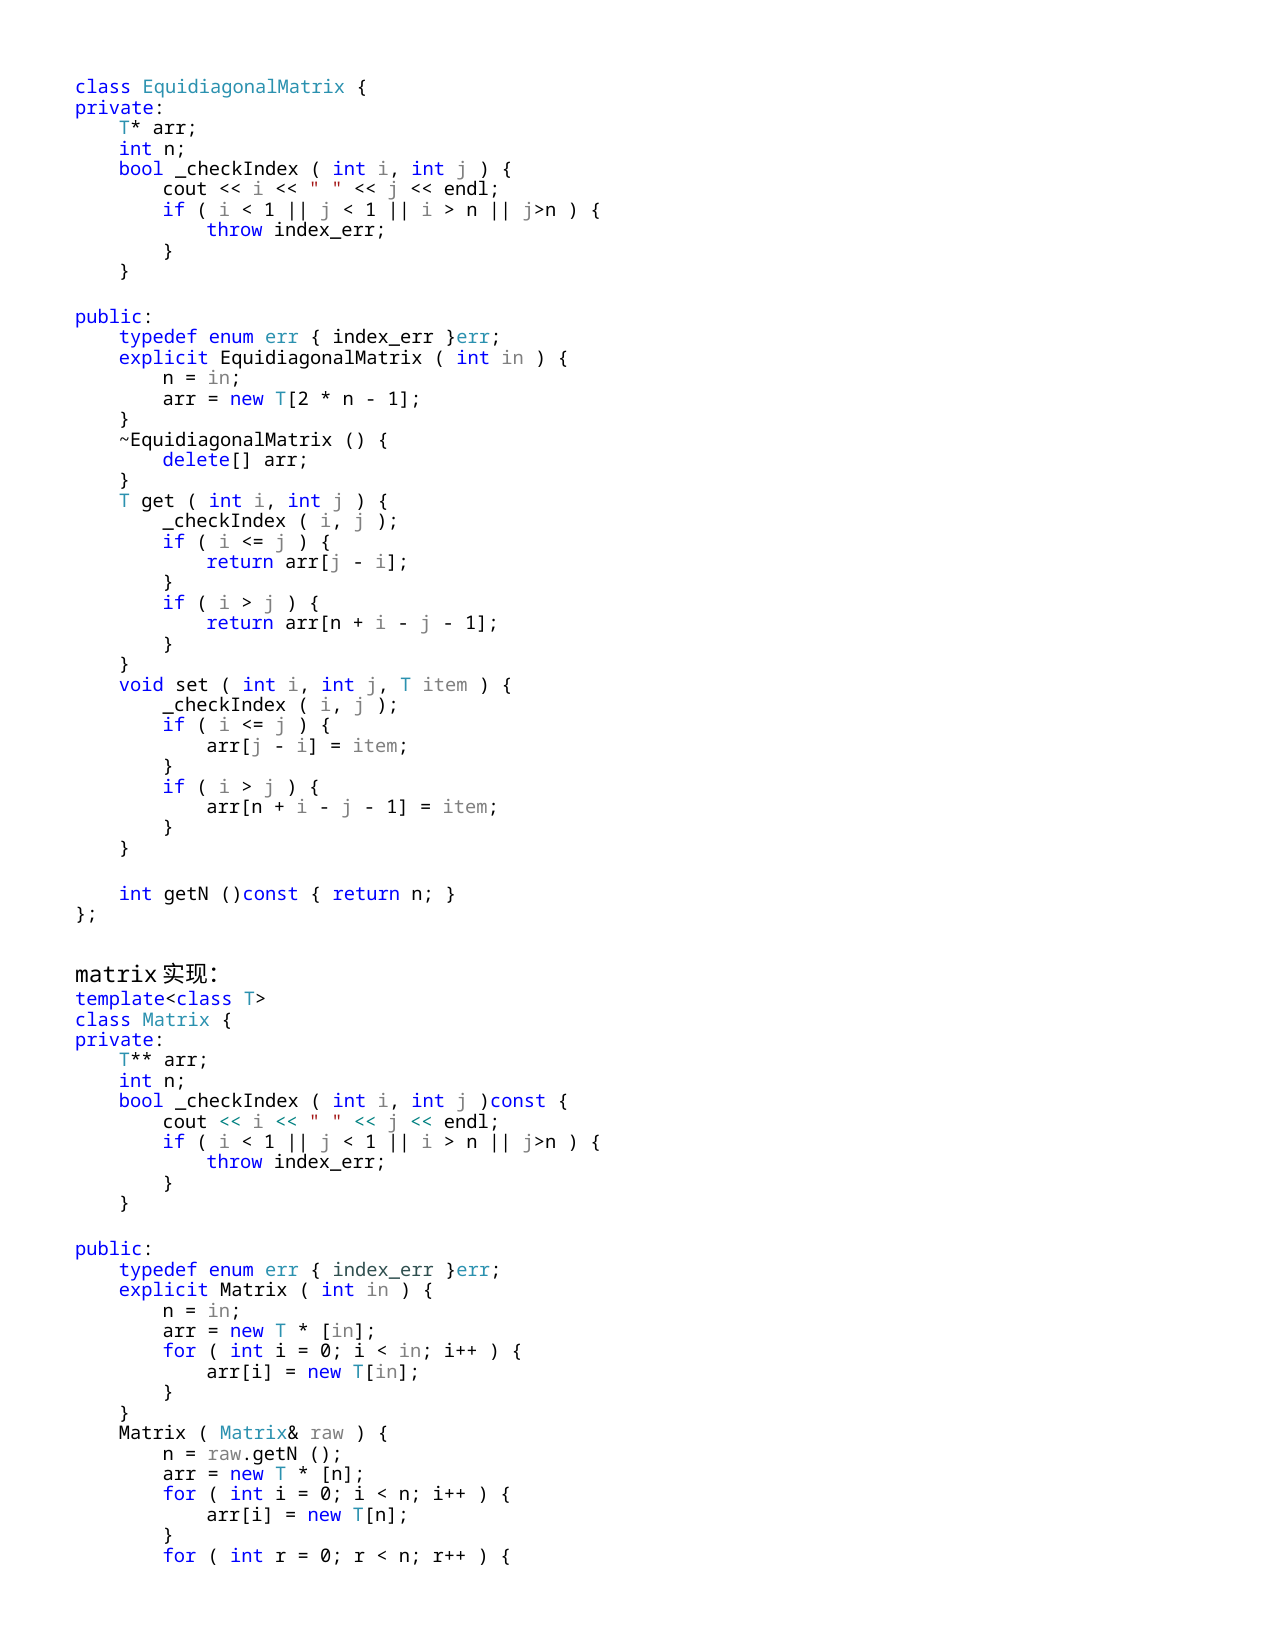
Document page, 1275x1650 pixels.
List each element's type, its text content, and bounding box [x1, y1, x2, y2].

text throw index_err; [75, 220, 1200, 241]
text T* arr; [75, 118, 1200, 139]
text typedef enum err { index_err }err; [75, 328, 1200, 348]
text private: [75, 98, 1200, 118]
text _checkIndex ( i, j ); [75, 695, 1200, 716]
text arr[i] = new T[n]; [75, 1505, 1200, 1525]
text if ( i < 1 || j < 1 || i > n || j>n ) { [75, 200, 1200, 220]
text return arr[j - i]; [75, 552, 1200, 573]
text explicit Matrix ( int in ) { [75, 1280, 1200, 1301]
text class Matrix { [75, 1010, 1200, 1030]
text } [75, 654, 1200, 675]
text _checkIndex ( i, j ); [75, 511, 1200, 532]
text for ( int i = 0; i < n; i++ ) { [75, 1484, 1200, 1505]
text if ( i > j ) { [75, 593, 1200, 613]
text template<class T> [75, 989, 1200, 1010]
text arr[i] = new T[in]; [75, 1362, 1200, 1382]
text public: [75, 1239, 1200, 1260]
text } [75, 838, 1200, 858]
text n = in; [75, 368, 1200, 389]
text arr = new T * [in]; [75, 1321, 1200, 1342]
text Matrix ( Matrix& raw ) { [75, 1423, 1200, 1444]
text } [75, 818, 1200, 838]
text bool _checkIndex ( int i, int j ) { [75, 159, 1200, 179]
text int getN ()const { return n; } [75, 884, 1200, 904]
text if ( i <= j ) { [75, 716, 1200, 736]
text return arr[n + i - j - 1]; [75, 613, 1200, 634]
text } [75, 634, 1200, 654]
text if ( i < 1 || j < 1 || i > n || j>n ) { [75, 1132, 1200, 1153]
text int n; [75, 139, 1200, 159]
text } [75, 409, 1200, 430]
text } [75, 1193, 1200, 1214]
text void set ( int i, int j, T item ) { [75, 675, 1200, 695]
text explicit EquidiagonalMatrix ( int in ) { [75, 348, 1200, 368]
text bool _checkIndex ( int i, int j )const { [75, 1091, 1200, 1112]
text private: [75, 1030, 1200, 1051]
text cout << i << " " << j << endl; [75, 1112, 1200, 1132]
text arr = new T * [n]; [75, 1464, 1200, 1484]
text }; [75, 904, 1200, 925]
text } [75, 261, 1200, 282]
text delete[] arr; [75, 450, 1200, 471]
text for ( int i = 0; i < in; i++ ) { [75, 1342, 1200, 1362]
text T get ( int i, int j ) { [75, 491, 1200, 511]
text cout << i << " " << j << endl; [75, 179, 1200, 200]
text T** arr; [75, 1051, 1200, 1071]
text throw index_err; [75, 1153, 1200, 1173]
text } [75, 573, 1200, 593]
text } [75, 1382, 1200, 1403]
text ~EquidiagonalMatrix () { [75, 430, 1200, 450]
text if ( i <= j ) { [75, 532, 1200, 552]
text for ( int r = 0; r < n; r++ ) { [75, 1546, 1200, 1566]
text typedef enum err { index_err }err; [75, 1260, 1200, 1280]
text matrix实现： [75, 956, 1200, 989]
text } [75, 471, 1200, 491]
text arr[n + i - j - 1] = item; [75, 797, 1200, 818]
text } [75, 1525, 1200, 1546]
text class EquidiagonalMatrix { [75, 77, 1200, 98]
text } [75, 241, 1200, 261]
text arr[j - i] = item; [75, 736, 1200, 756]
text int n; [75, 1071, 1200, 1091]
text n = raw.getN (); [75, 1444, 1200, 1464]
text if ( i > j ) { [75, 777, 1200, 797]
text public: [75, 307, 1200, 328]
text } [75, 1173, 1200, 1193]
text } [75, 1403, 1200, 1423]
text } [75, 756, 1200, 777]
text n = in; [75, 1301, 1200, 1321]
text arr = new T[2 * n - 1]; [75, 389, 1200, 409]
